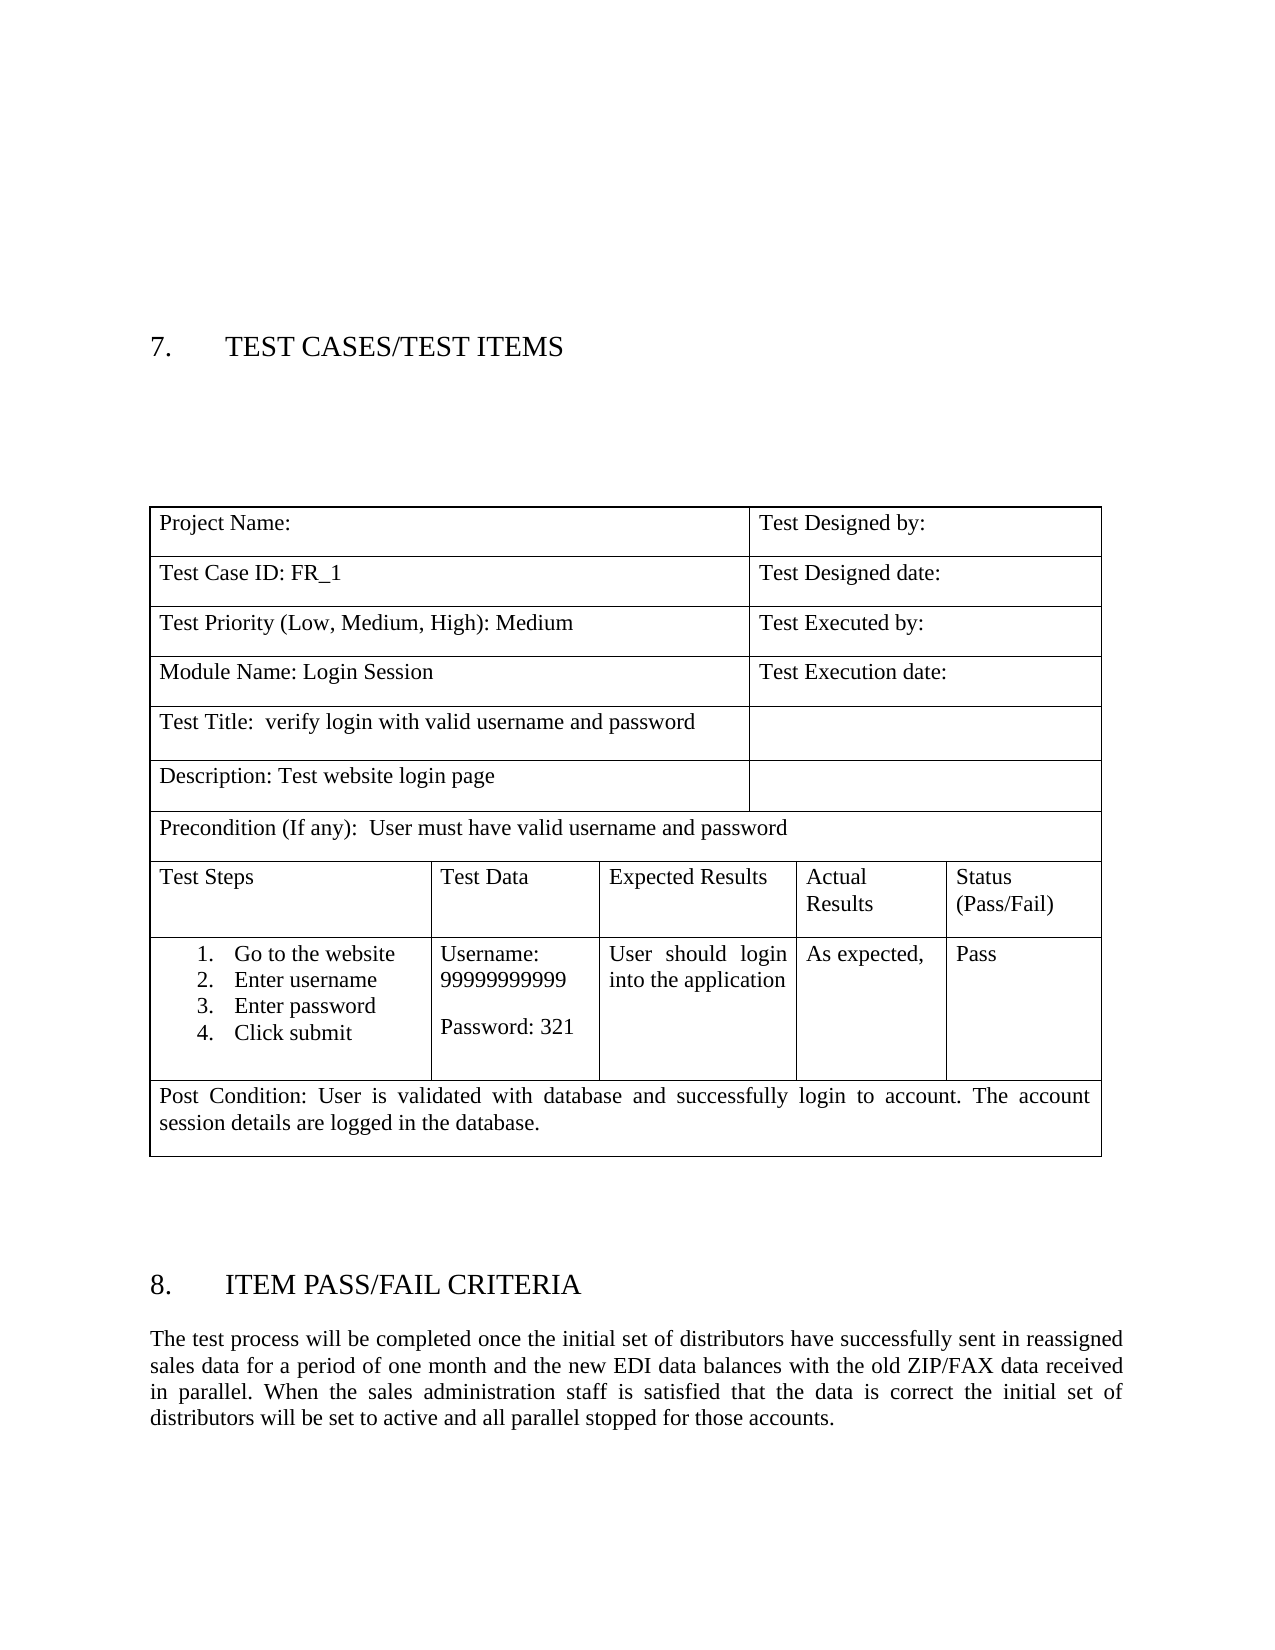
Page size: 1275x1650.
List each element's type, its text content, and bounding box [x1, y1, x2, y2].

table_cell Username: 99999999999 Password: 321 [432, 938, 599, 1080]
table_cell Test Data [432, 862, 599, 937]
table_cell Status (Pass/Fail) [947, 862, 1101, 937]
table_header Project Name: [151, 508, 749, 556]
text The test process will be completed once the initial set of distributors have successfully sent in reassigned sales data for a period of one month and the new EDI data balances with the old ZIP/FAX data received in parallel. When the sales administration staff is satisfied that the data is correct the initial set of distributors will be set to active and all parallel stopped for those accounts. [150, 1325, 1125, 1431]
table_header Test Designed by: [750, 508, 1101, 556]
table_cell Precondition (If any): User must have valid username and password [151, 812, 1101, 861]
subtitle ITEM PASS/FAIL CRITERIA [150, 1267, 1125, 1300]
table_cell Pass [947, 938, 1101, 1080]
table_cell As expected, [797, 938, 946, 1080]
table_cell Actual Results [797, 862, 946, 937]
table_cell Test Designed date: [750, 557, 1101, 606]
table_cell User should login into the application [600, 938, 796, 1080]
table_cell [750, 707, 1101, 759]
table_cell Post Condition: User is validated with database and successfully login to account. The account session details are logged in the database. [151, 1081, 1101, 1156]
table_cell Expected Results [600, 862, 796, 937]
table_cell Test Priority (Low, Medium, High): Medium [151, 607, 749, 656]
subtitle TEST CASES/TEST ITEMS [150, 329, 1125, 362]
table_cell Go to the website Enter username Enter password Click submit [151, 938, 431, 1080]
table_cell Test Steps [151, 862, 431, 937]
table_cell Description: Test website login page [151, 761, 749, 811]
table_cell Test Title: verify login with valid username and password [151, 707, 749, 759]
table_cell Module Name: Login Session [151, 657, 749, 706]
table_cell Test Case ID: FR_1 [151, 557, 749, 606]
table_cell [750, 761, 1101, 811]
table_cell Test Execution date: [750, 657, 1101, 706]
table_cell Test Executed by: [750, 607, 1101, 656]
